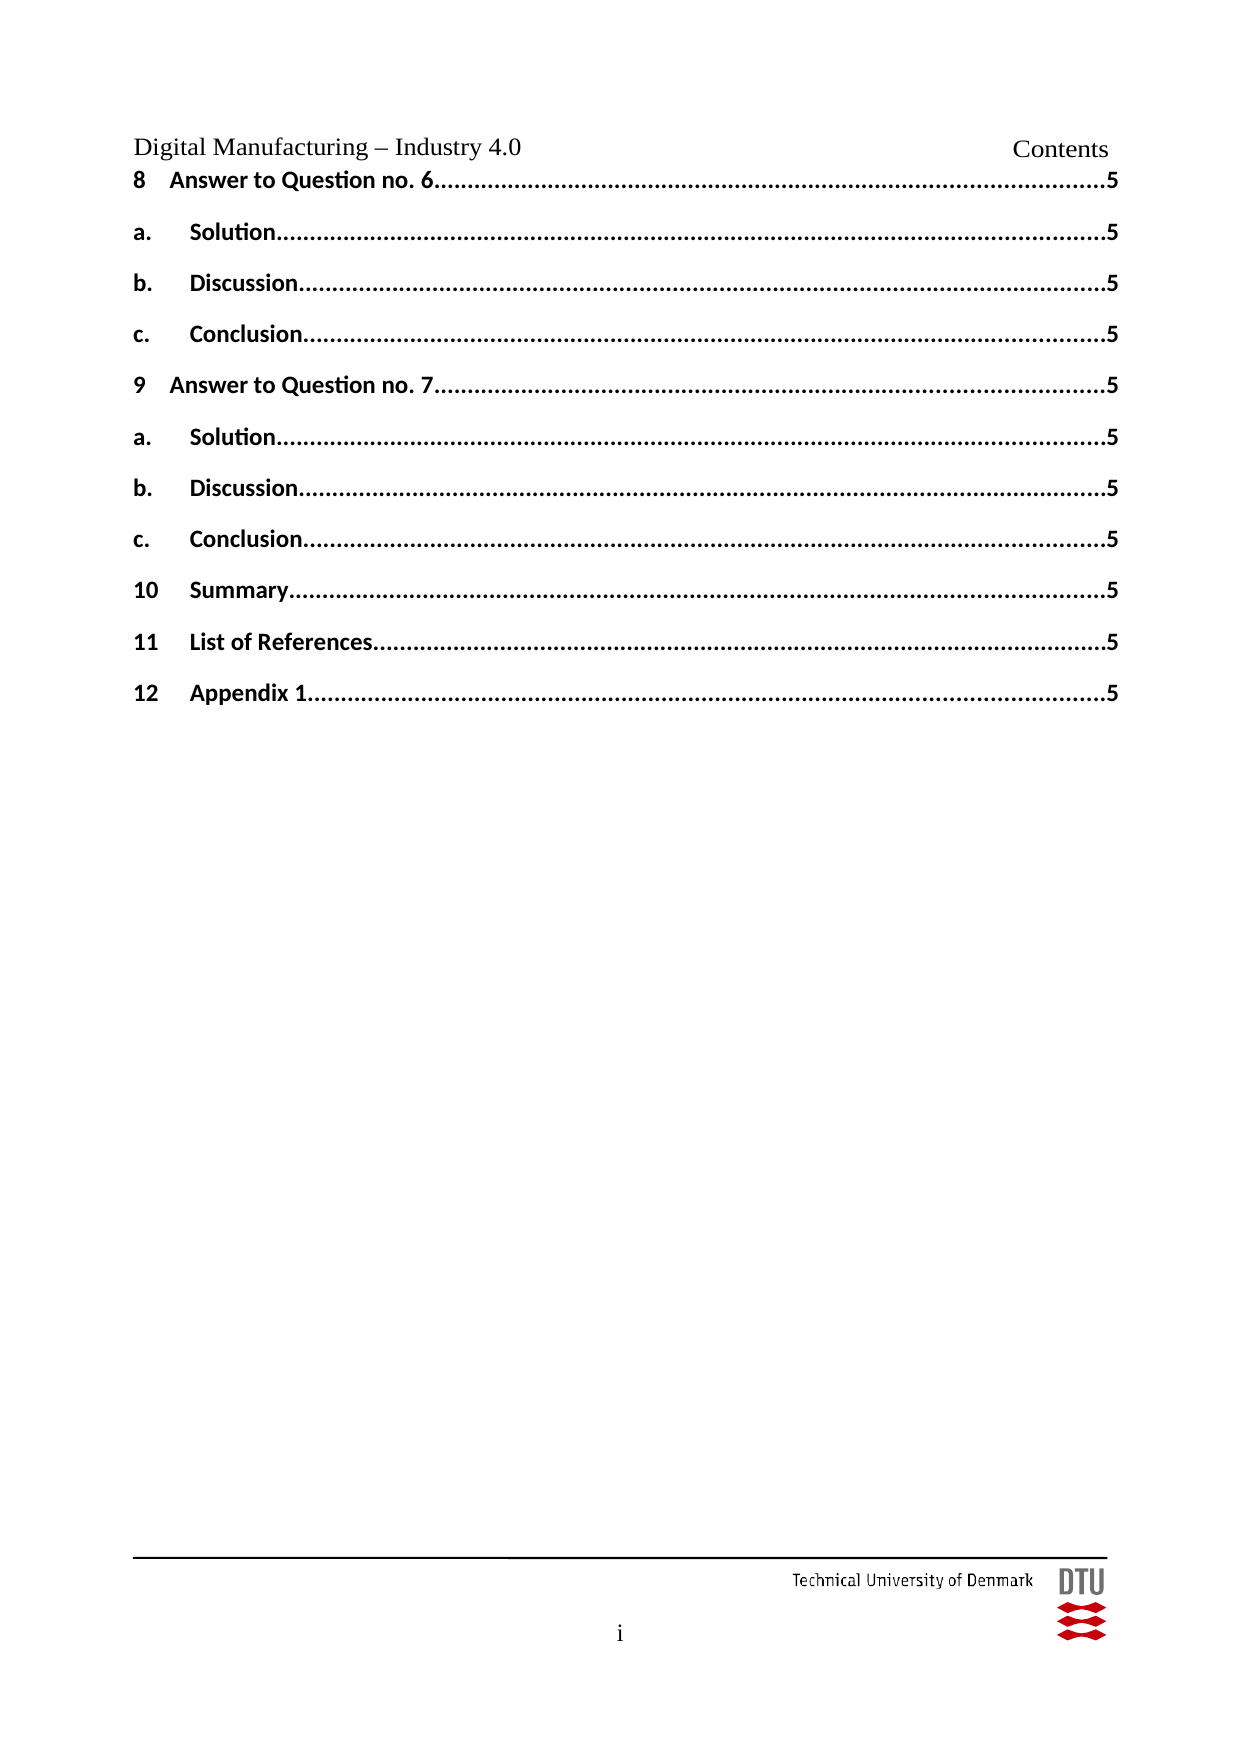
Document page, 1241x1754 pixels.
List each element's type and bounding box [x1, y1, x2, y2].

picture [792, 1573, 1033, 1589]
